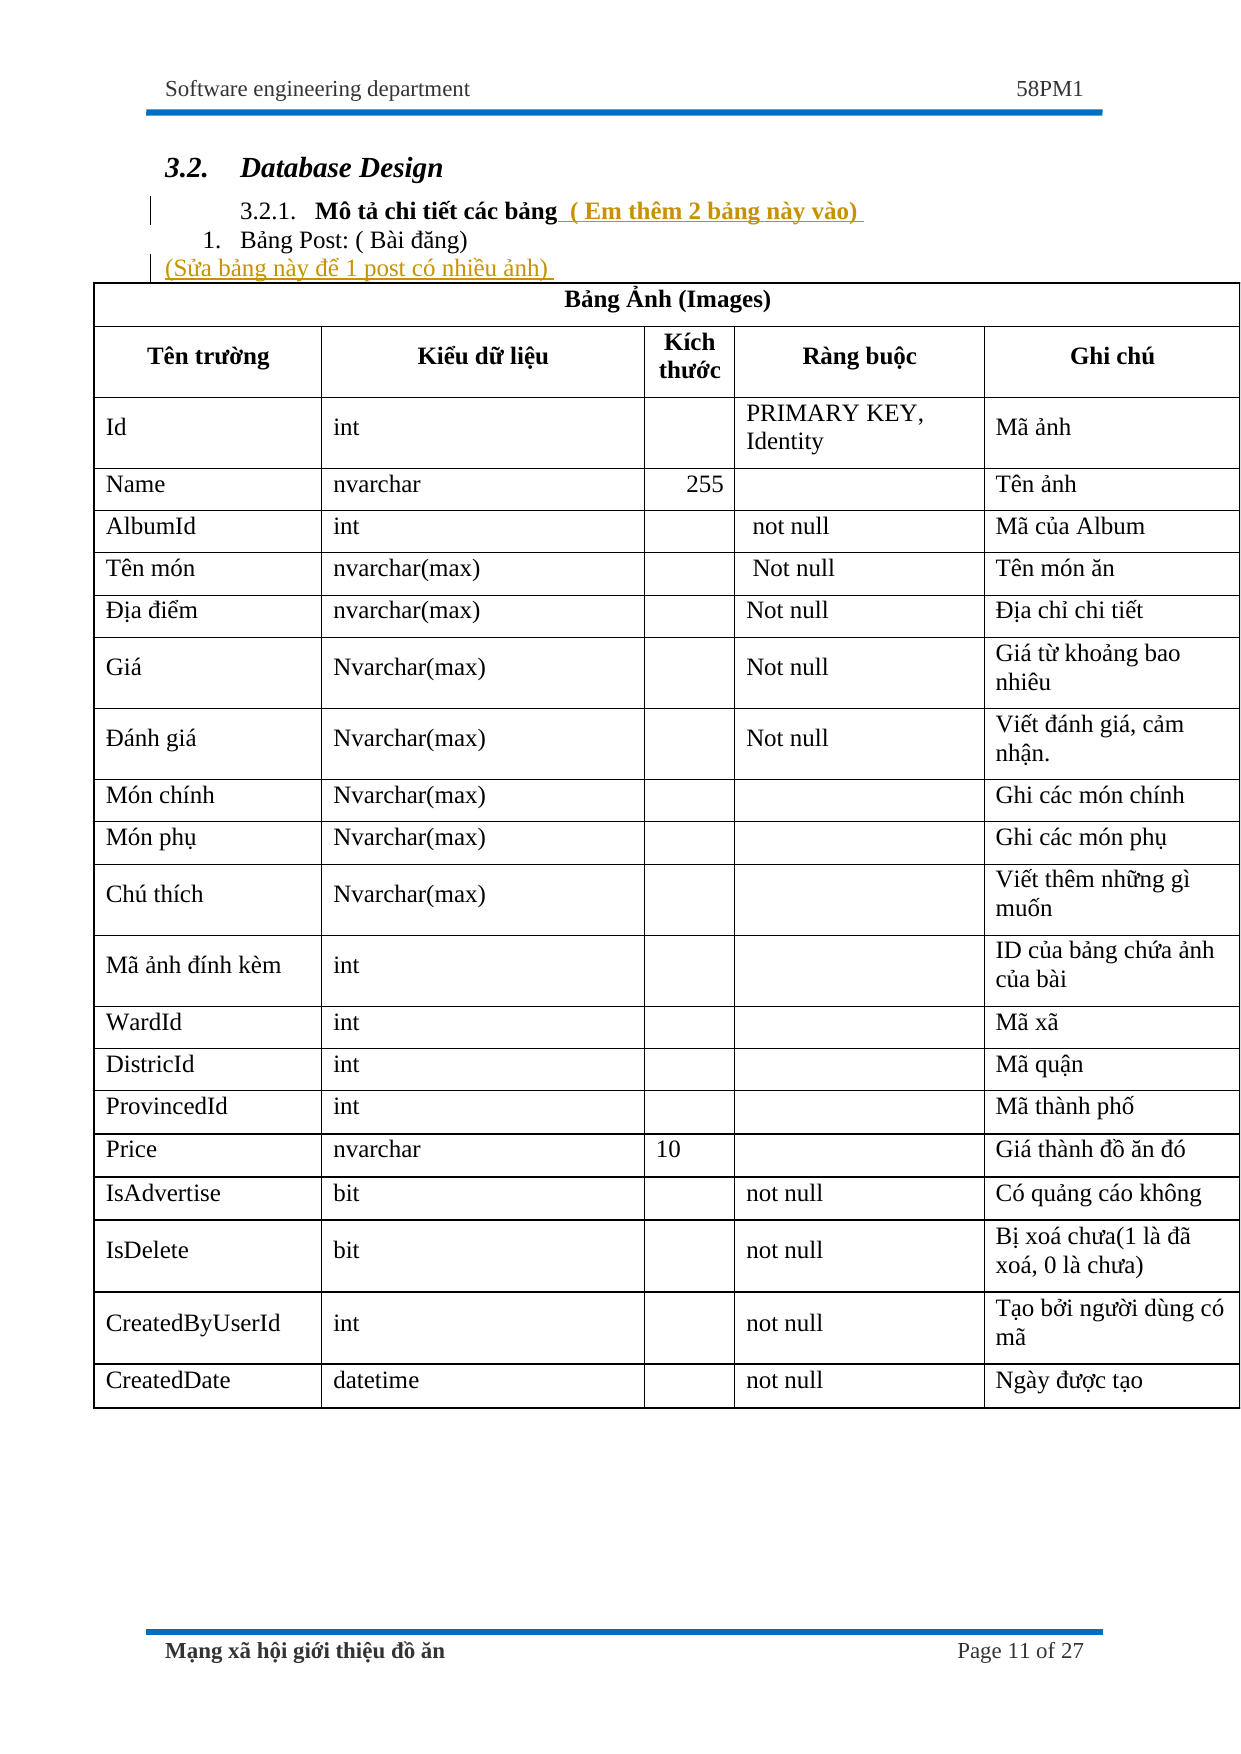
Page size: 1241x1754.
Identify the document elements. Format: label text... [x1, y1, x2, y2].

table_cell Tên món [95, 553, 321, 594]
table_cell [735, 1007, 984, 1048]
table_cell Nvarchar(max) [322, 638, 644, 708]
table_cell int [322, 511, 644, 552]
table_cell Tên trường [95, 327, 321, 397]
table_cell Món phụ [95, 822, 321, 863]
table_cell Viết đánh giá, cảm nhận. [985, 709, 1239, 779]
table_cell [645, 1007, 734, 1048]
table_cell [645, 1091, 734, 1132]
table_cell [735, 1135, 984, 1176]
table_cell int [322, 398, 644, 468]
table_cell Viết thêm những gì muốn [985, 865, 1239, 934]
table_cell [645, 865, 734, 934]
table_cell [645, 822, 734, 863]
table_cell [645, 1178, 734, 1219]
table_cell Bị xoá chưa(1 là đã xoá, 0 là chưa) [985, 1221, 1239, 1291]
table_cell nvarchar [322, 1135, 644, 1176]
table_cell Món chính [95, 780, 321, 821]
table_cell DistricId [95, 1049, 321, 1090]
table_cell Có quảng cáo không [985, 1178, 1239, 1219]
table_cell [645, 596, 734, 637]
table_cell Price [95, 1135, 321, 1176]
table_cell WardId [95, 1007, 321, 1048]
table_cell Mã ảnh [985, 398, 1239, 468]
table_cell ProvincedId [95, 1091, 321, 1132]
table_cell Địa điểm [95, 596, 321, 637]
table_cell CreatedDate [95, 1365, 321, 1407]
table_cell Ngày được tạo [985, 1365, 1239, 1407]
table_cell not null [735, 511, 984, 552]
table_cell [645, 398, 734, 468]
table_cell [735, 865, 984, 934]
table_cell Đánh giá [95, 709, 321, 779]
table_cell IsDelete [95, 1221, 321, 1291]
list Bảng Post: ( Bài đăng) [202, 225, 1090, 253]
table_cell [735, 469, 984, 510]
table_cell Kích thước [645, 327, 734, 397]
table_cell int [322, 936, 644, 1006]
table_cell datetime [322, 1365, 644, 1407]
table_cell Tên ảnh [985, 469, 1239, 510]
table_cell not null [735, 1293, 984, 1363]
table_cell Nvarchar(max) [322, 780, 644, 821]
table_cell Giá từ khoảng bao nhiêu [985, 638, 1239, 708]
table_cell Ghi chú [985, 327, 1239, 397]
table_cell Kiểu dữ liệu [322, 327, 644, 397]
table_cell bit [322, 1221, 644, 1291]
table_cell Not null [735, 638, 984, 708]
subtitle Database Design [165, 150, 1090, 183]
table_cell not null [735, 1178, 984, 1219]
table_cell nvarchar(max) [322, 596, 644, 637]
table_cell Địa chỉ chi tiết [985, 596, 1239, 637]
table_cell [645, 511, 734, 552]
table_cell [735, 936, 984, 1006]
table_cell Id [95, 398, 321, 468]
table_cell Ràng buộc [735, 327, 984, 397]
table_cell [645, 936, 734, 1006]
table_cell [645, 638, 734, 708]
table_cell int [322, 1049, 644, 1090]
table_cell Not null [735, 596, 984, 637]
table_cell Ghi các món chính [985, 780, 1239, 821]
table_cell PRIMARY KEY, Identity [735, 398, 984, 468]
table_cell Not null [735, 709, 984, 779]
table_cell [735, 1049, 984, 1090]
table_cell Chú thích [95, 865, 321, 934]
table_cell Tạo bởi người dùng có mã [985, 1293, 1239, 1363]
table_cell [645, 780, 734, 821]
table_cell Not null [735, 553, 984, 594]
table_cell ID của bảng chứa ảnh của bài [985, 936, 1239, 1006]
table_cell int [322, 1007, 644, 1048]
table_cell Mã của Album [985, 511, 1239, 552]
table_cell Nvarchar(max) [322, 865, 644, 934]
table_cell Giá thành đồ ăn đó [985, 1135, 1239, 1176]
table_cell [645, 1221, 734, 1291]
table_cell [645, 553, 734, 594]
table_cell [735, 780, 984, 821]
table_cell [735, 822, 984, 863]
table_cell Nvarchar(max) [322, 822, 644, 863]
table_cell Nvarchar(max) [322, 709, 644, 779]
table_header Bảng Ảnh (Images) [95, 284, 1239, 326]
table_cell IsAdvertise [95, 1178, 321, 1219]
table_cell nvarchar(max) [322, 553, 644, 594]
table_cell 255 [645, 469, 734, 510]
table_cell int [322, 1293, 644, 1363]
table_cell Ghi các món phụ [985, 822, 1239, 863]
table_cell CreatedByUserId [95, 1293, 321, 1363]
table_cell Tên món ăn [985, 553, 1239, 594]
table_cell not null [735, 1221, 984, 1291]
table_cell Mã xã [985, 1007, 1239, 1048]
table_cell Name [95, 469, 321, 510]
list Mô tả chi tiết các bảng [240, 196, 1090, 225]
table_cell [645, 709, 734, 779]
table_cell Giá [95, 638, 321, 708]
table_cell Mã ảnh đính kèm [95, 936, 321, 1006]
table_cell [645, 1365, 734, 1407]
table_cell nvarchar [322, 469, 644, 510]
table_cell [735, 1091, 984, 1132]
table_cell [645, 1293, 734, 1363]
table_cell int [322, 1091, 644, 1132]
table_cell [645, 1049, 734, 1090]
table_cell bit [322, 1178, 644, 1219]
table_cell AlbumId [95, 511, 321, 552]
table_cell Mã quận [985, 1049, 1239, 1090]
table_cell not null [735, 1365, 984, 1407]
table_cell 10 [645, 1135, 734, 1176]
table_cell Mã thành phố [985, 1091, 1239, 1132]
